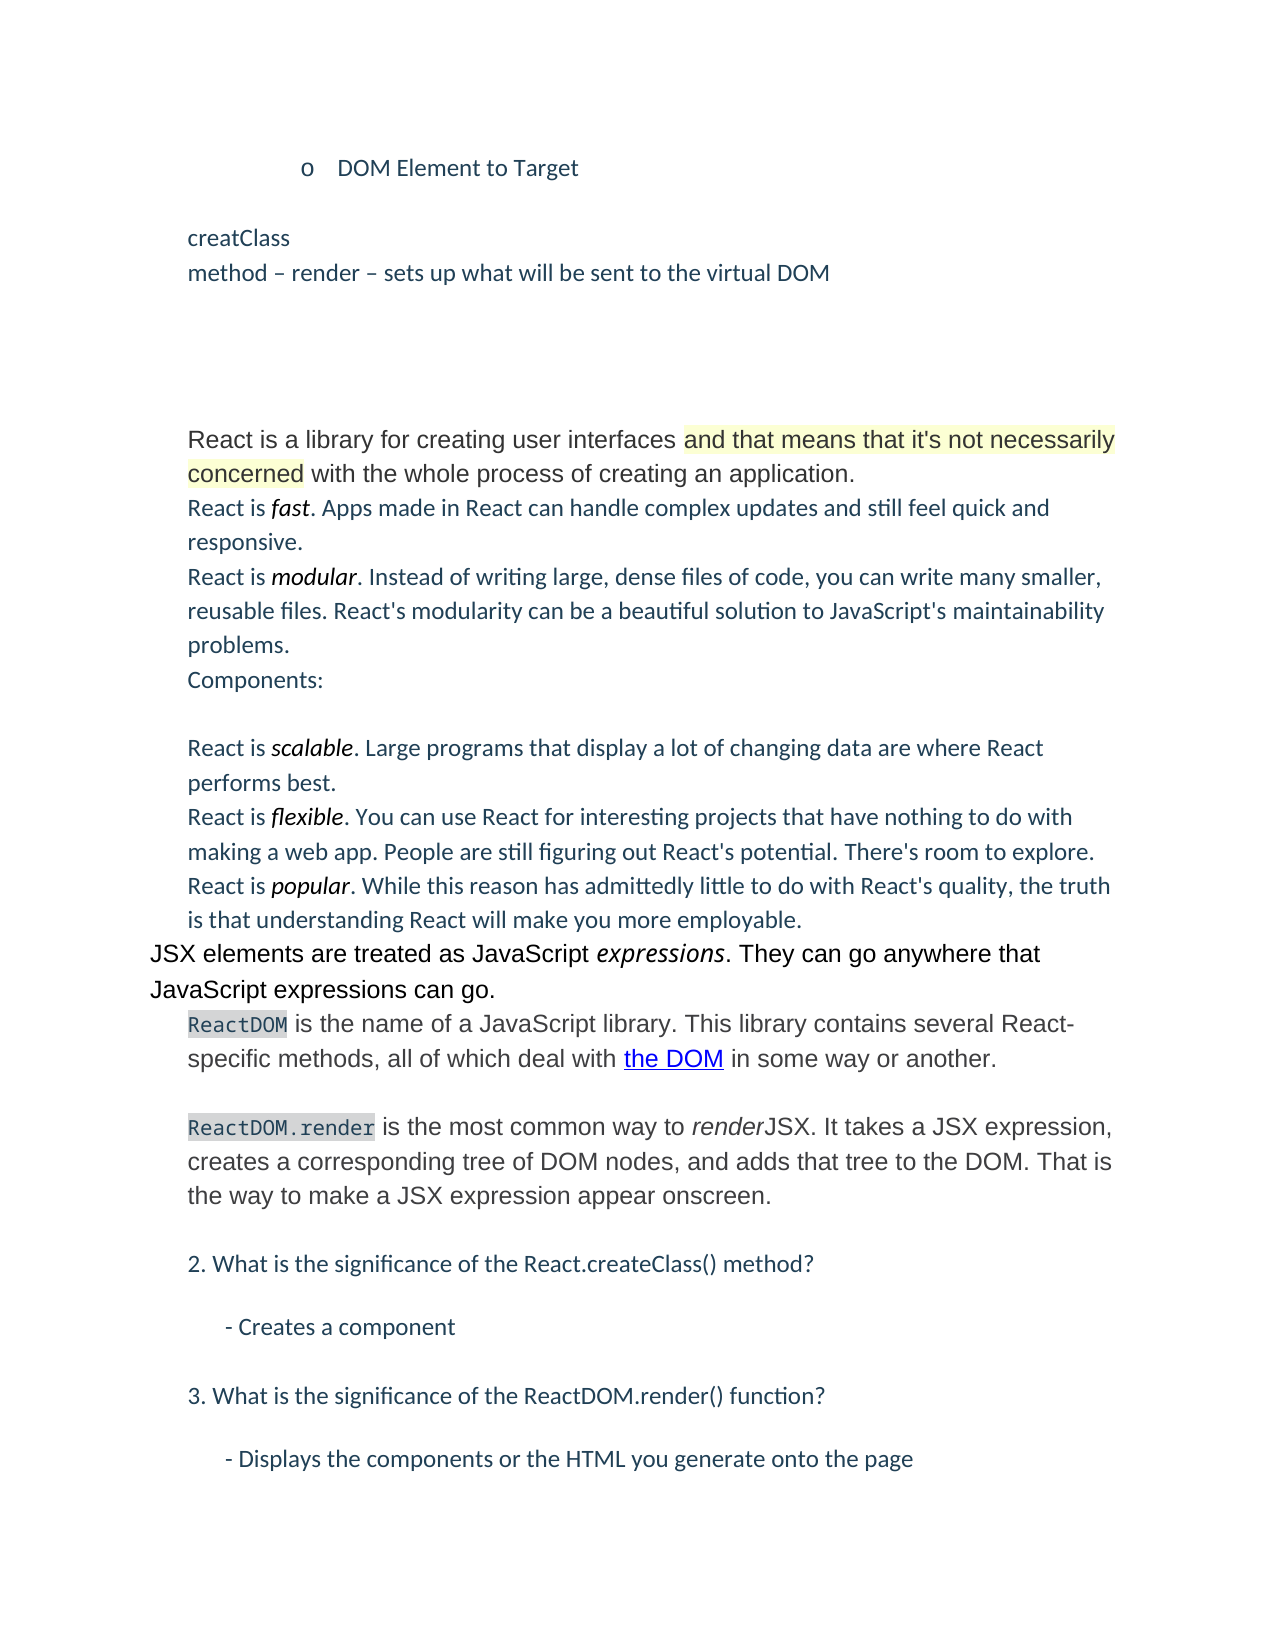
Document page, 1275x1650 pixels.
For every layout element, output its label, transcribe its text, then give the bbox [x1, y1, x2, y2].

text React is popular. While this reason has admittedly little to do with React's quality, the truth is that understanding React will make you more employable. [187, 866, 1125, 935]
text React is fast. Apps made in React can handle complex updates and still feel quick and responsive. [187, 488, 1125, 557]
text React is scalable. Large programs that display a lot of changing data are where React performs best. [187, 729, 1125, 797]
text 3. What is the significance of the ReactDOM.render() function? [187, 1376, 1125, 1411]
text - Displays the components or the HTML you generate onto the page [187, 1439, 1125, 1474]
text - Creates a component [187, 1307, 1125, 1342]
text React is a library for creating user interfaces and that means that it's not necessarily concerned with the whole process of creating an application. [187, 419, 1125, 488]
text method – render – sets up what will be sent to the virtual DOM [187, 253, 1125, 287]
text 2. What is the significance of the React.createClass() method? [187, 1244, 1125, 1279]
text React is modular. Instead of writing large, dense files of code, you can write many smaller, reusable files. React's modularity can be a beautiful solution to JavaScript's maintainability problems. [187, 557, 1125, 660]
list DOM Element to Target [300, 150, 1125, 184]
text JSX elements are treated as JavaScript expressions. They can go anywhere that JavaScript expressions can go. [150, 935, 1125, 1004]
text Components: [187, 660, 1125, 694]
text React is flexible. You can use React for interesting projects that have nothing to do with making a web app. People are still figuring out React's potential. There's room to explore. [187, 797, 1125, 866]
text ReactDOM is the name of a JavaScript library. This library contains several React-specific methods, all of which deal with the DOM in some way or another. [187, 1004, 1125, 1072]
text creatClass [187, 219, 1125, 253]
